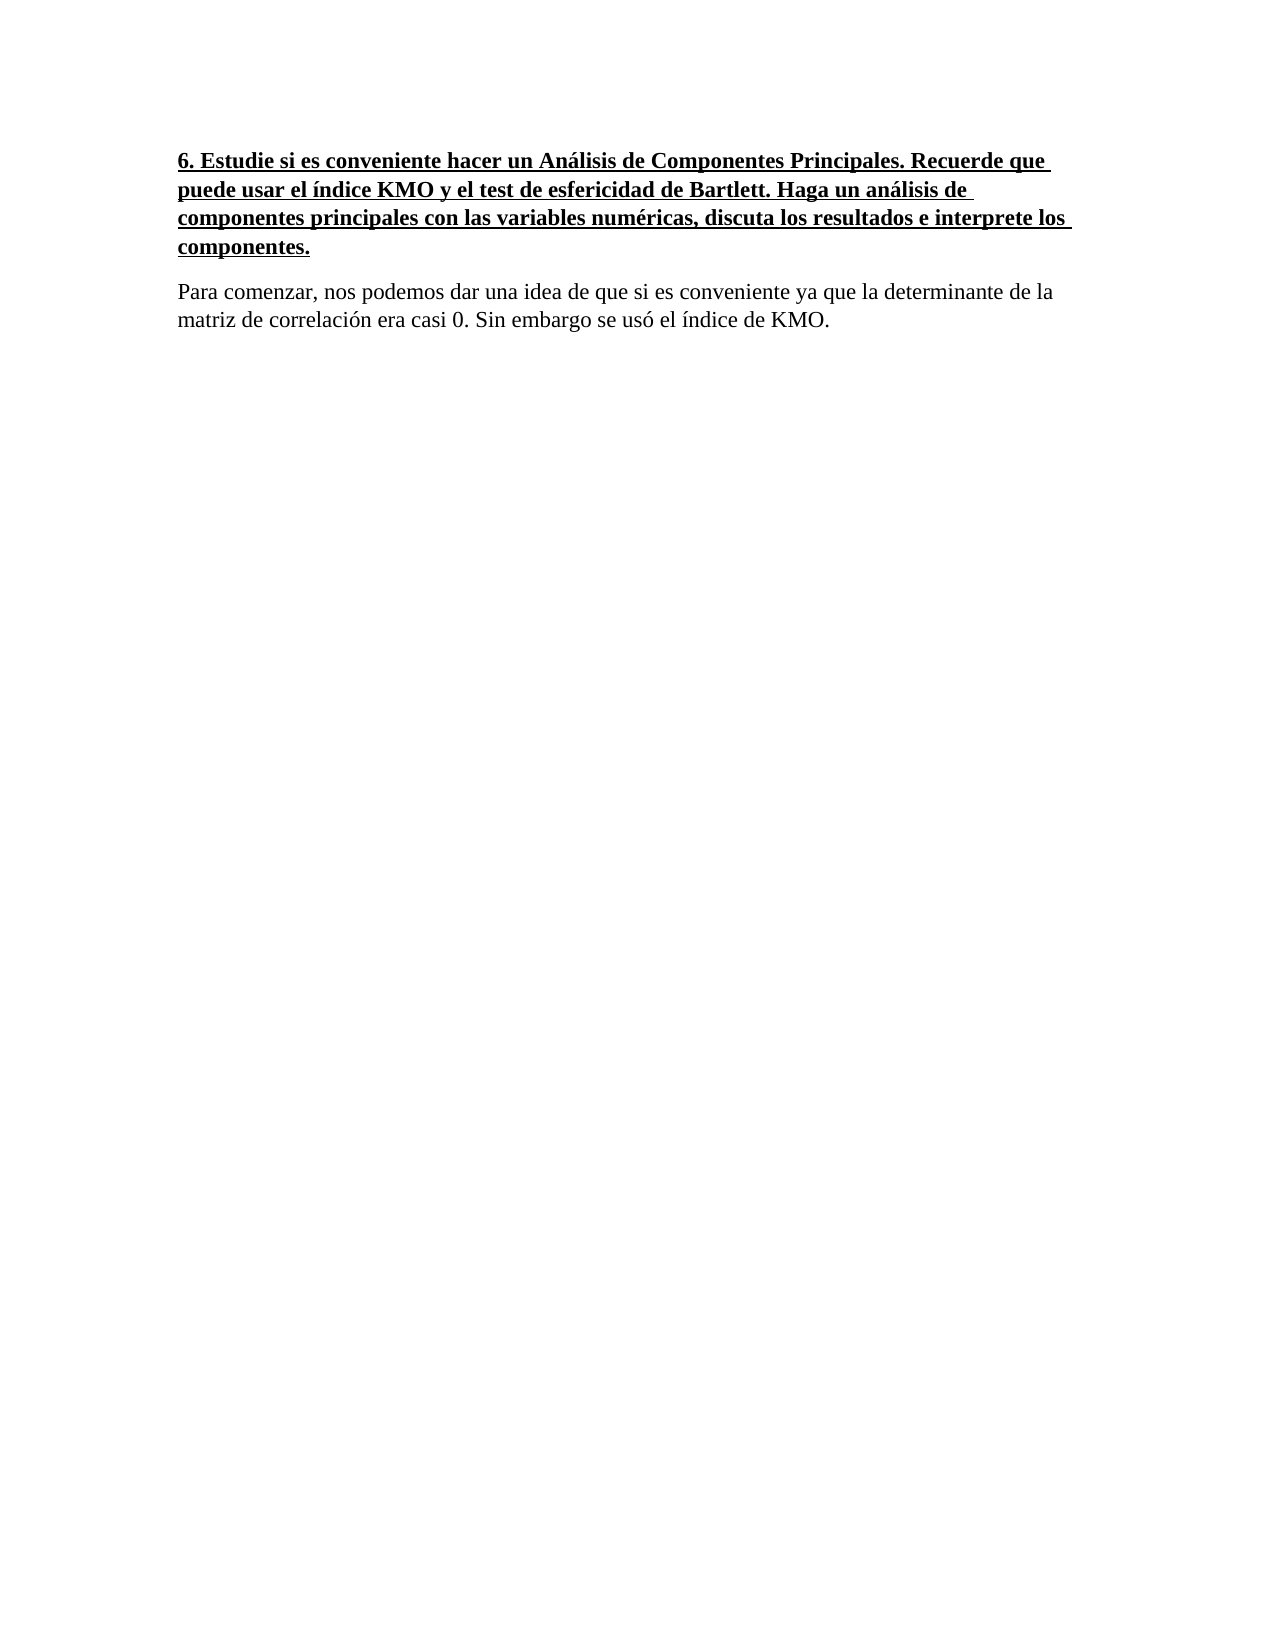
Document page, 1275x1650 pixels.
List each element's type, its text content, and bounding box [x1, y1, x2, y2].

text 6. Estudie si es conveniente hacer un Análisis de Componentes Principales. Recuerde que puede usar el índice KMO y el test de esfericidad de Bartlett. Haga un análisis de componentes principales con las variables numéricas, discuta los resultados e interprete los componentes. [177, 148, 1098, 259]
text Para comenzar, nos podemos dar una idea de que si es conveniente ya que la determinante de la matriz de correlación era casi 0. Sin embargo se usó el índice de KMO. [177, 278, 1098, 333]
